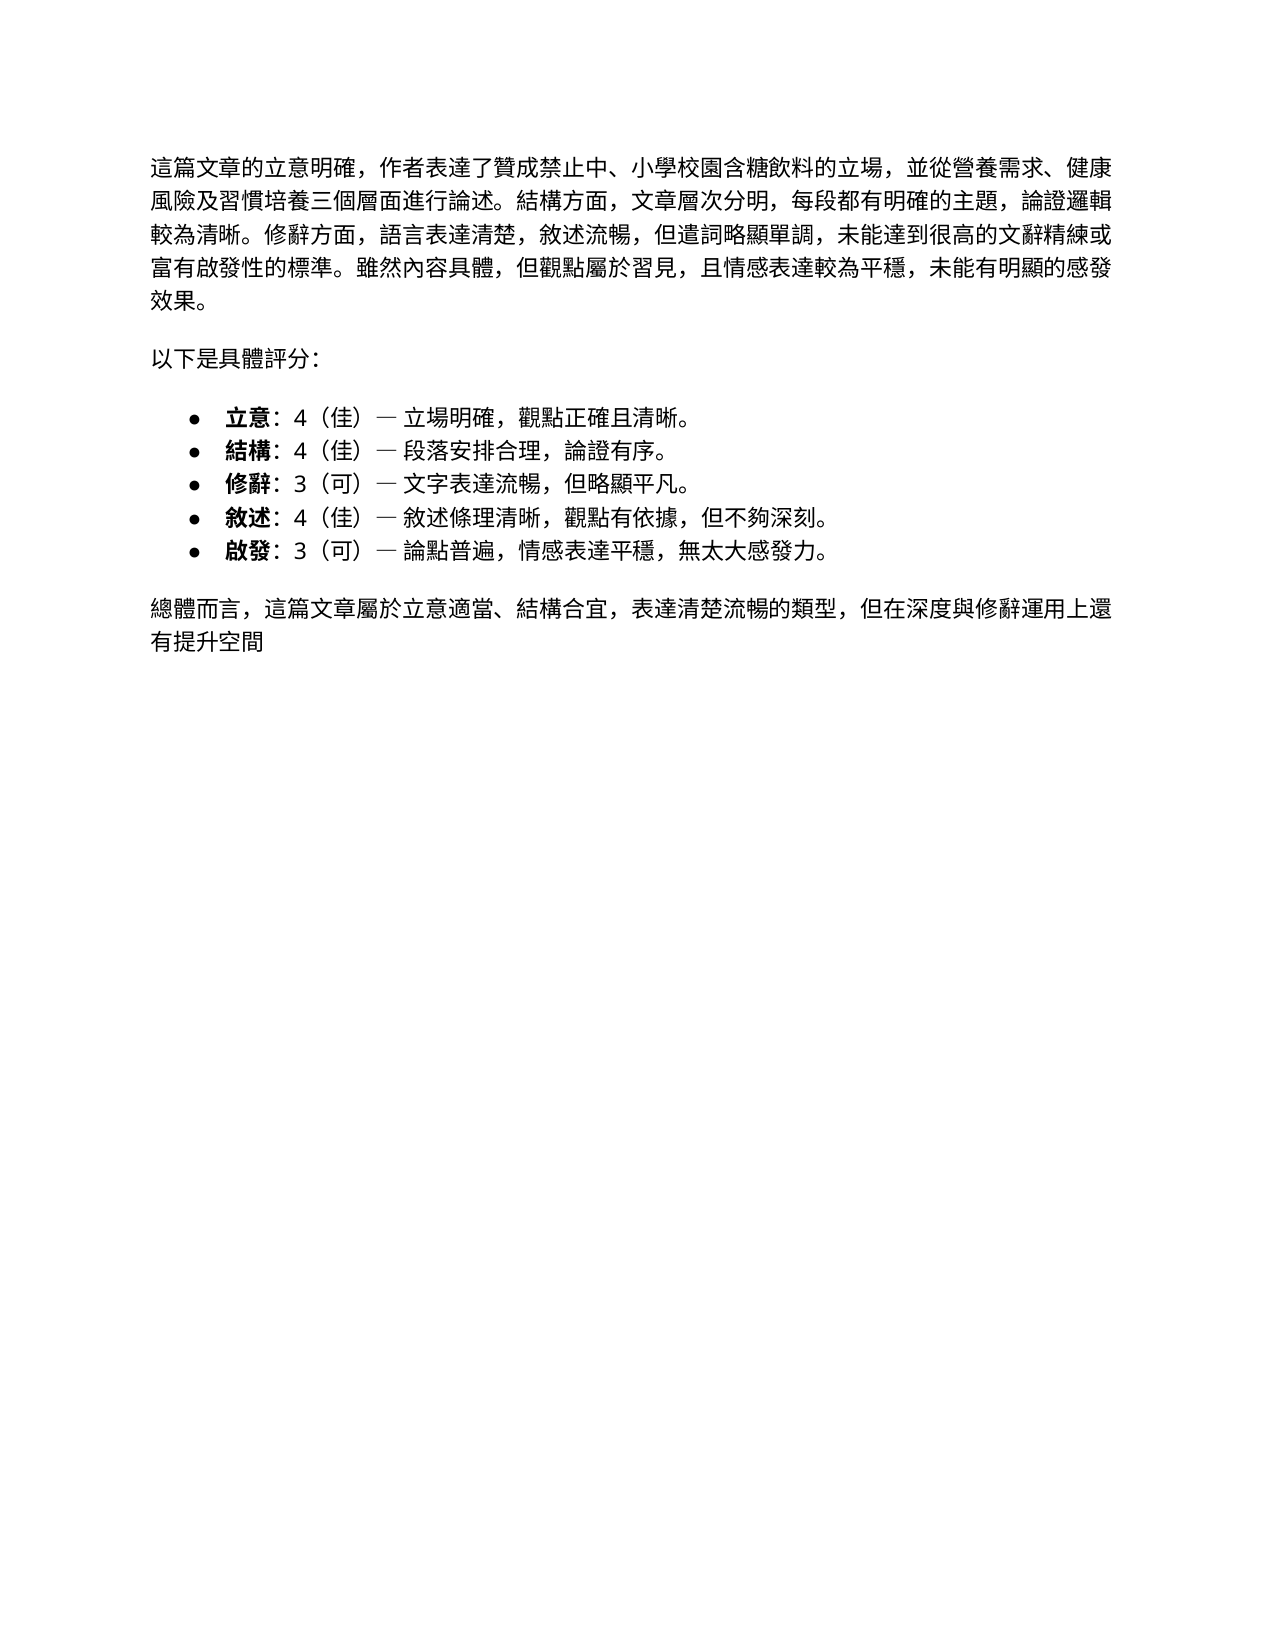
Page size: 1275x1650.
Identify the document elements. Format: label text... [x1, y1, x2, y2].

list 結構：4（佳）— 段落安排合理，論證有序。 [187, 433, 1125, 466]
list 啟發：3（可）— 論點普遍，情感表達平穩，無太大感發力。 [187, 533, 1125, 566]
text 總體而言，這篇文章屬於立意適當、結構合宜，表達清楚流暢的類型，但在深度與修辭運用上還有提升空間 [150, 591, 1125, 657]
list 立意：4（佳）— 立場明確，觀點正確且清晰。 [187, 399, 1125, 433]
list 修辭：3（可）— 文字表達流暢，但略顯平凡。 [187, 466, 1125, 499]
text 這篇文章的立意明確，作者表達了贊成禁止中、小學校園含糖飲料的立場，並從營養需求、健康風險及習慣培養三個層面進行論述。結構方面，文章層次分明，每段都有明確的主題，論證邏輯較為清晰。修辭方面，語言表達清楚，敘述流暢，但遣詞略顯單調，未能達到很高的文辭精練或富有啟發性的標準。雖然內容具體，但觀點屬於習見，且情感表達較為平穩，未能有明顯的感發效果。 [150, 150, 1125, 316]
text 以下是具體評分： [150, 341, 1125, 374]
list 敘述：4（佳）— 敘述條理清晰，觀點有依據，但不夠深刻。 [187, 499, 1125, 533]
